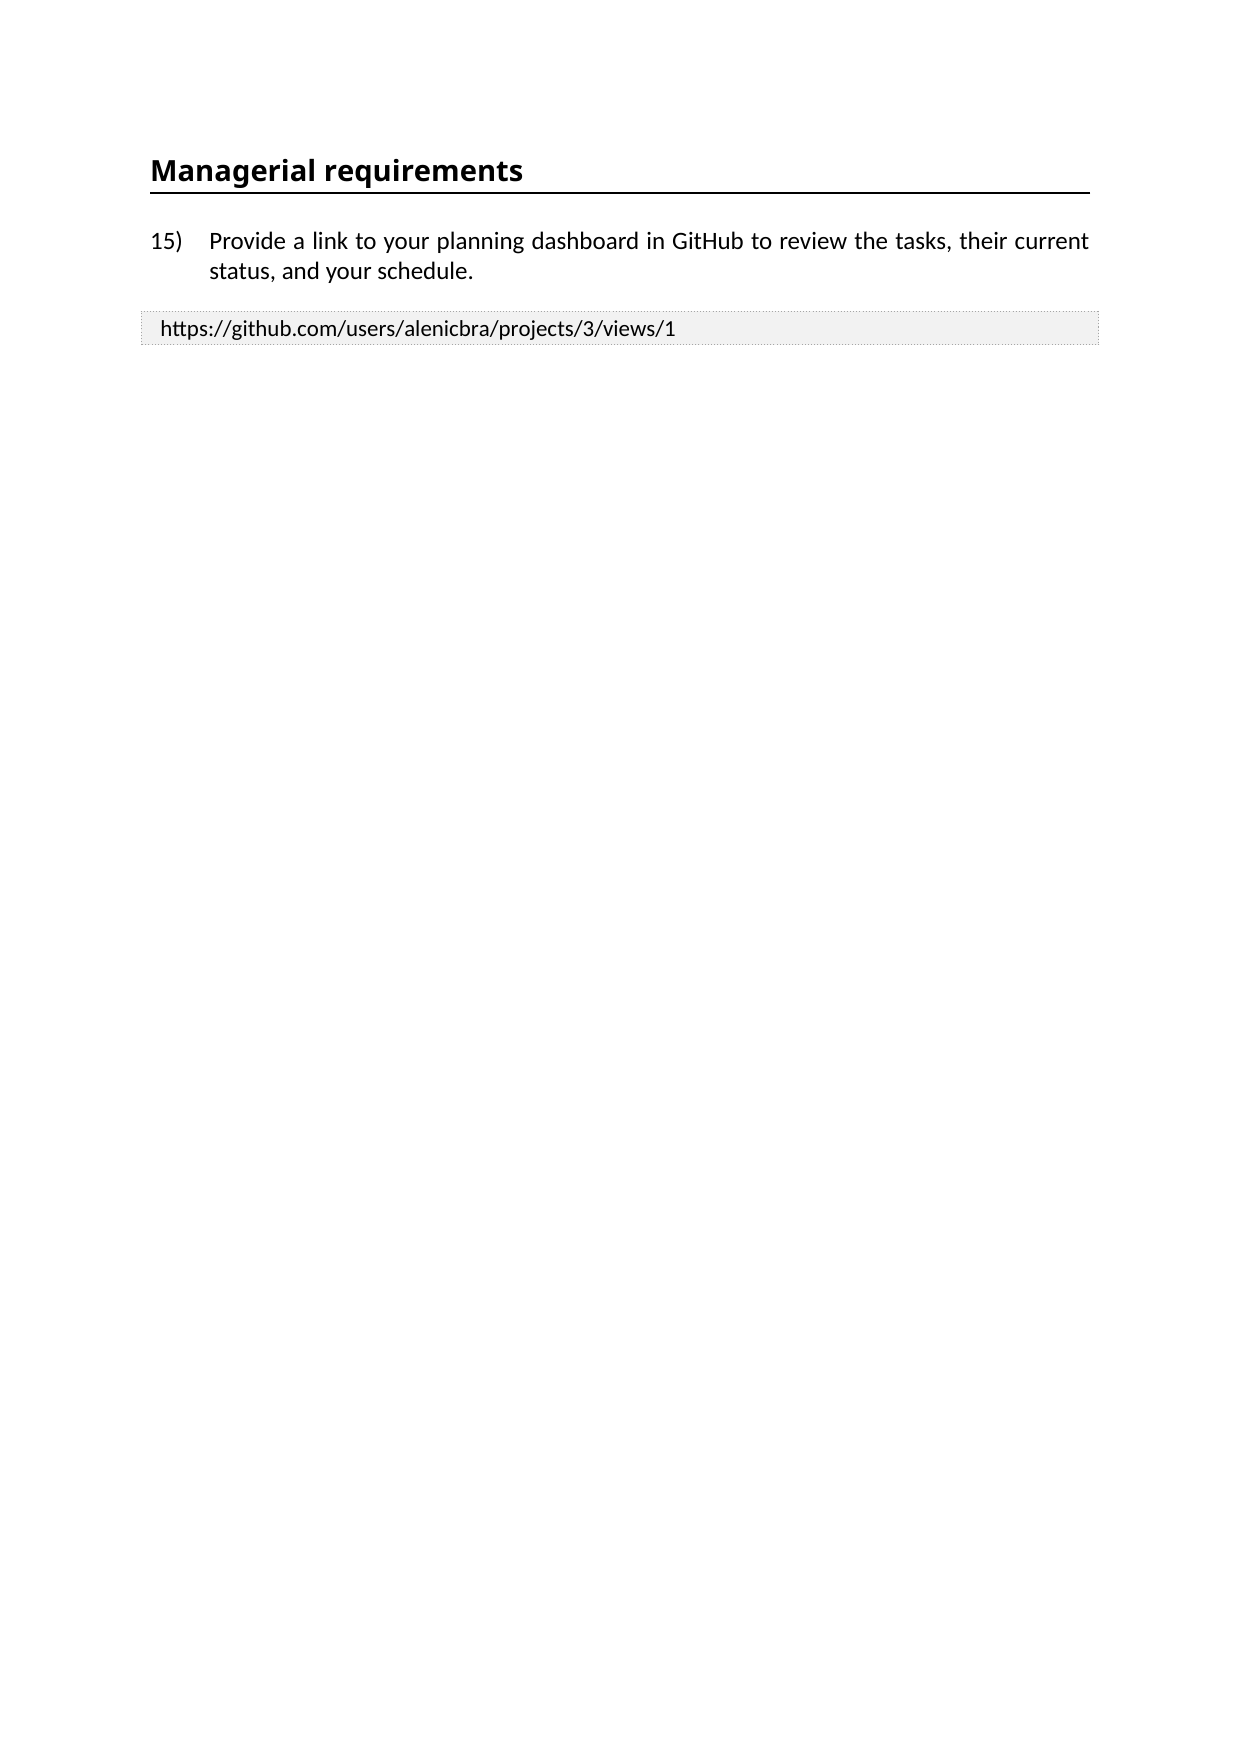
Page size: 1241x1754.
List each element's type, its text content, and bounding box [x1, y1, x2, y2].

subtitle Managerial requirements [150, 150, 1090, 192]
text Provide a link to your planning dashboard in GitHub to review the tasks, their current status, and your schedule. [150, 225, 1090, 286]
